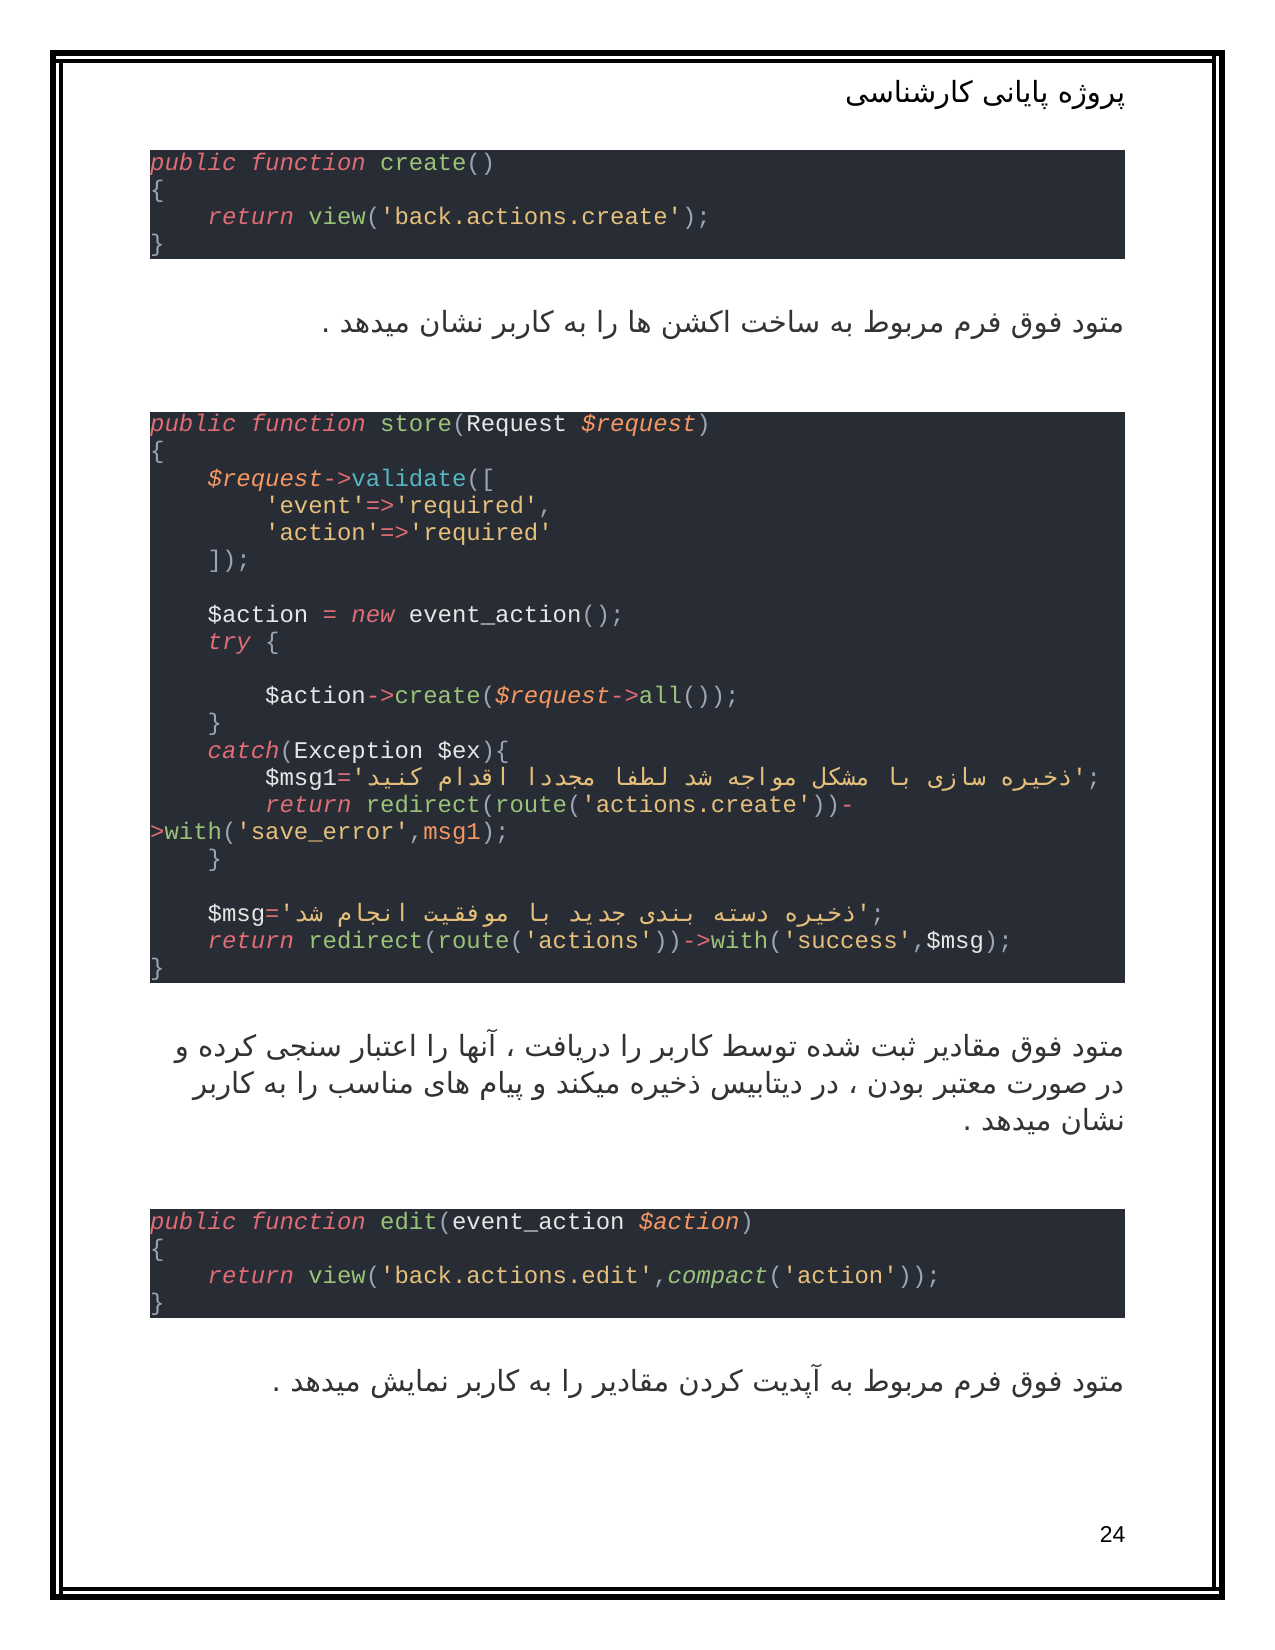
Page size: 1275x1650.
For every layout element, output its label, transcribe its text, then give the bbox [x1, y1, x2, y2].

text متود فوق فرم مربوط به ساخت اکشن ها را به کاربر نشان میدهد . [150, 306, 1125, 339]
text public function store(Request $request) { $request->validate([ 'event'=>'required', 'action'=>'required' ]); $action = new event_action(); try { $action->create($request->all()); } catch(Exception $ex){ $msg1='ذخیره سازی با مشکل مواجه شد لطفا مجددا اقدام کنید'; return redirect(route('actions.create'))->with('save_error',msg1); } $msg='ذخیره دسته بندی جدید با موفقیت انجام شد'; return redirect(route('actions'))->with('success',$msg); } [150, 412, 1125, 983]
text متود فوق فرم مربوط به آپدیت کردن مقادیر را به کاربر نمایش میدهد . [150, 1365, 1125, 1399]
text public function create() { return view('back.actions.create'); } [150, 150, 1125, 259]
text public function edit(event_action $action) { return view('back.actions.edit',compact('action')); } [150, 1209, 1125, 1318]
text متود فوق مقادیر ثبت شده توسط کاربر را دریافت ، آنها را اعتبار سنجی کرده و در صورت معتبر بودن ، در دیتابیس ذخیره میکند و پیام های مناسب را به کاربر نشان میدهد . [150, 1029, 1125, 1137]
